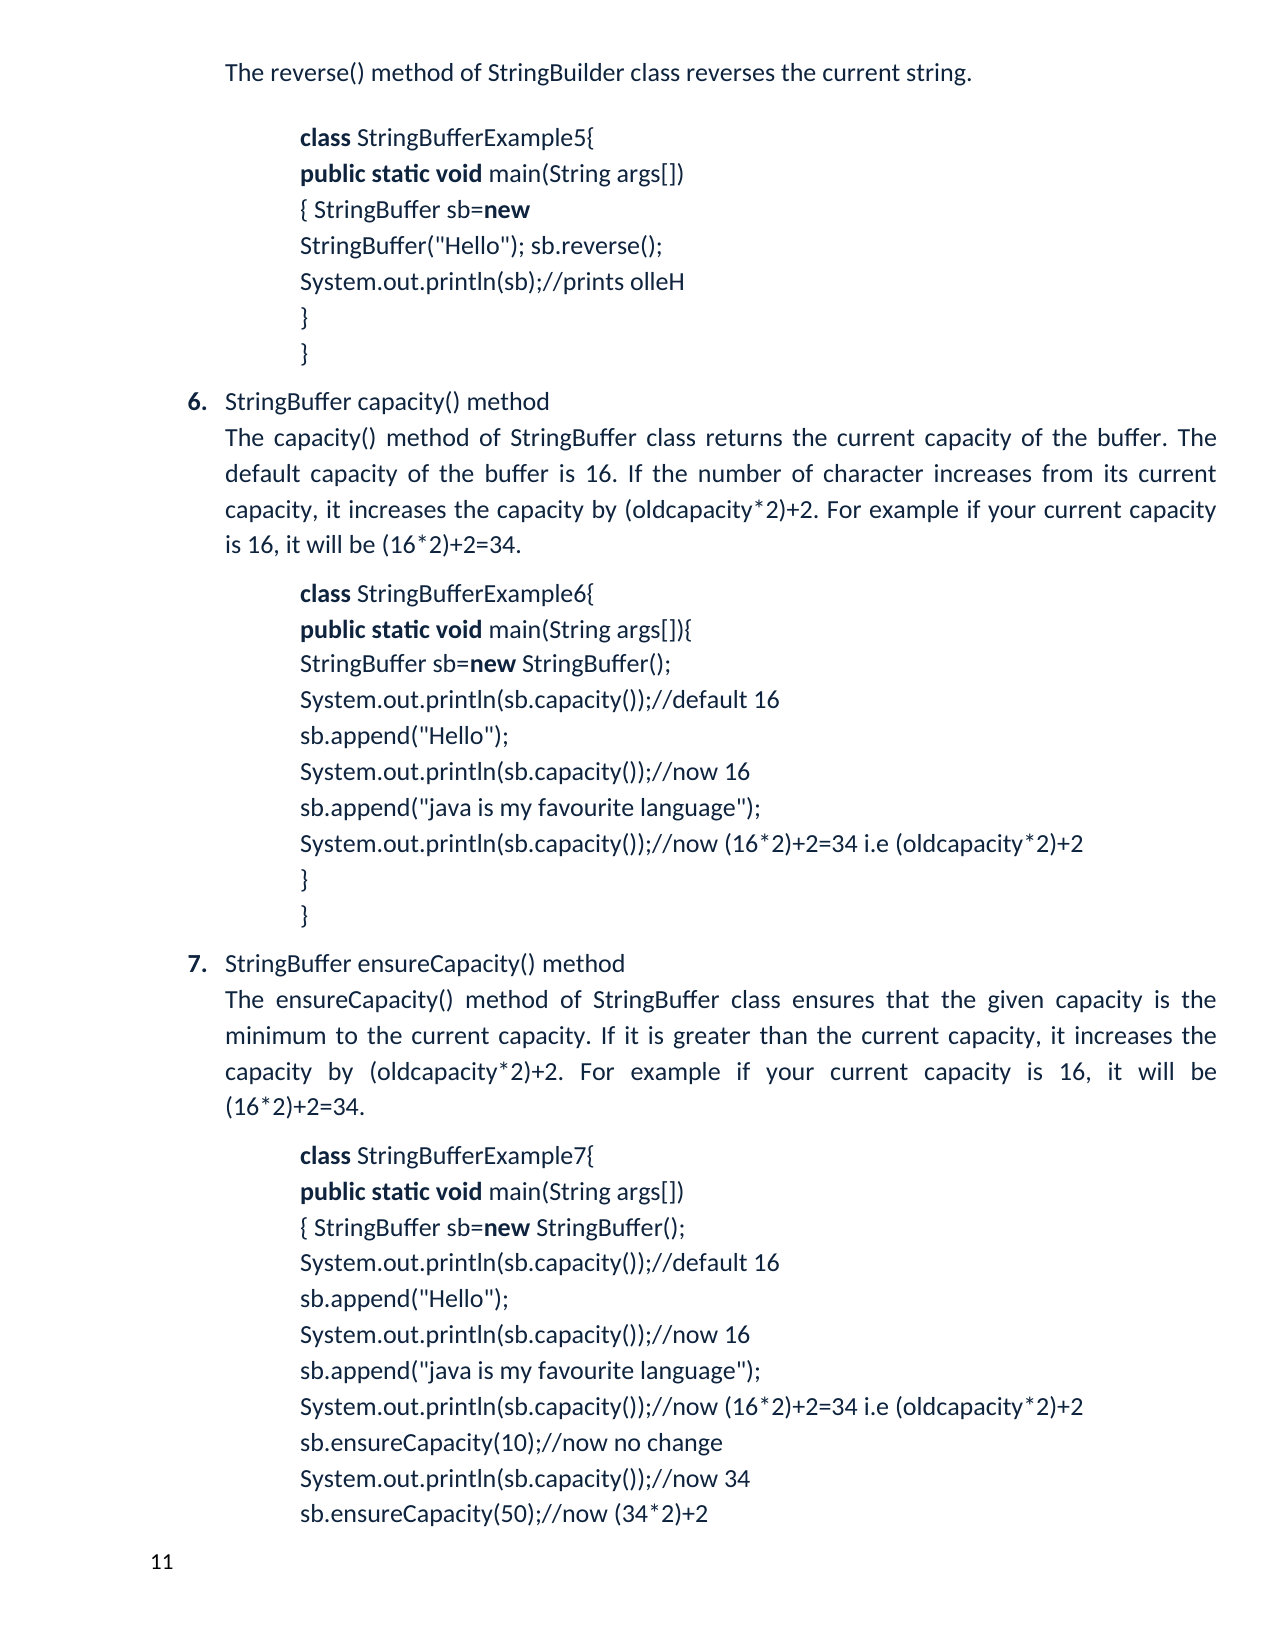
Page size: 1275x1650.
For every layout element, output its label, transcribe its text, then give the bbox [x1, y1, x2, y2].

text class StringBufferExample6{ [300, 577, 1231, 609]
text StringBuffer sb=new StringBuffer(); System.out.println(sb.capacity());//default 16 sb.append("Hello"); System.out.println(sb.capacity());//now 16 sb.append("java is my favourite language"); [300, 648, 783, 823]
text } [300, 899, 1231, 931]
list StringBuffer capacity() method [187, 385, 1231, 417]
text public static void main(String args[]){ [300, 613, 1231, 644]
text System.out.println(sb.capacity());//now (16*2)+2=34 i.e (oldcapacity*2)+2 [300, 827, 1231, 858]
text System.out.println(sb.capacity());//now (16*2)+2=34 i.e (oldcapacity*2)+2 sb.ensureCapacity(10);//now no change System.out.println(sb.capacity());//now 34 [300, 1390, 1087, 1493]
text class StringBufferExample7{ [300, 1139, 1231, 1171]
text } [300, 863, 1231, 894]
text The capacity() method of StringBuffer class returns the current capacity of the buffer. The default capacity of the buffer is 16. If the number of character increases from its current capacity, it increases the capacity by (oldcapacity*2)+2. For example if your current capacity is 16, it will be (16*2)+2=34. [225, 421, 1219, 560]
list StringBuffer ensureCapacity() method [187, 947, 1231, 979]
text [300, 1498, 1117, 1529]
text public static void main(String args[]){ StringBuffer sb=new StringBuffer("Hello"); sb.reverse(); System.out.println(sb);//prints olleH [300, 157, 751, 296]
text } [300, 301, 1231, 332]
text The reverse() method of StringBuilder class reverses the current string. [225, 56, 1231, 88]
text } [300, 337, 1231, 368]
text public static void main(String args[]){ StringBuffer sb=new StringBuffer(); System.out.println(sb.capacity());//default 16 sb.append("Hello"); System.out.println(sb.capacity());//now 16 sb.append("java is my favourite language"); [300, 1175, 783, 1386]
text class StringBufferExample5{ [300, 121, 1231, 153]
text The ensureCapacity() method of StringBuffer class ensures that the given capacity is the minimum to the current capacity. If it is greater than the current capacity, it increases the capacity by (oldcapacity*2)+2. For example if your current capacity is 16, it will be (16*2)+2=34. [225, 983, 1219, 1122]
